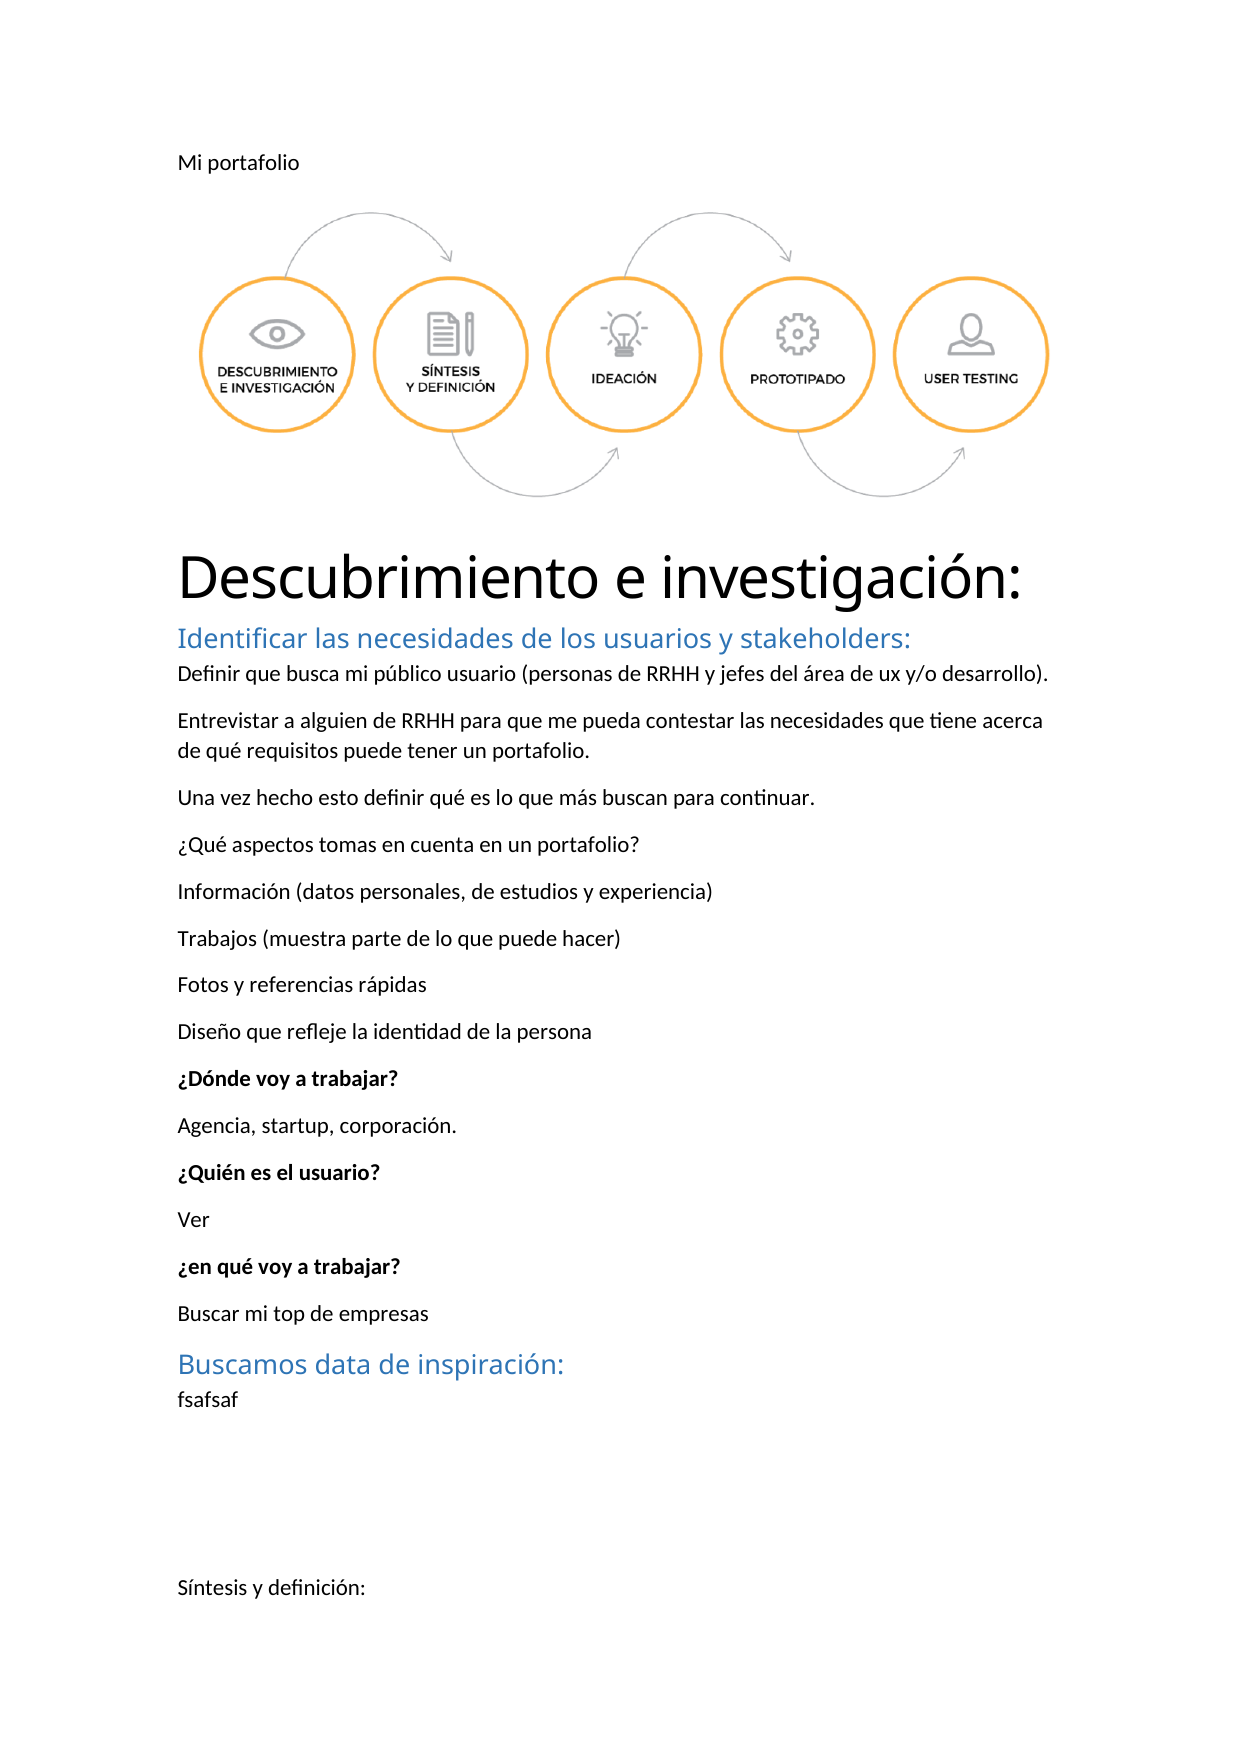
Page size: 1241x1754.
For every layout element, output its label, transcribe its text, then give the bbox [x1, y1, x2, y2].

title Descubrimiento e investigación: [177, 536, 1063, 615]
text Mi portafolio [177, 148, 1063, 176]
text Entrevistar a alguien de RRHH para que me pueda contestar las necesidades que tiene acerca de qué requisitos puede tener un portafolio. [177, 706, 1063, 764]
text ¿Quién es el usuario? [177, 1158, 1063, 1186]
text ¿Dónde voy a trabajar? [177, 1064, 1063, 1092]
text Trabajos (muestra parte de lo que puede hacer) [177, 924, 1063, 952]
text Información (datos personales, de estudios y experiencia) [177, 877, 1063, 905]
text Síntesis y definición: [177, 1573, 1063, 1601]
text ¿en qué voy a trabajar? [177, 1252, 1063, 1280]
text ¿Qué aspectos tomas en cuenta en un portafolio? [177, 830, 1063, 858]
text Ver [177, 1205, 1063, 1233]
subtitle Buscamos data de inspiración: [177, 1346, 1063, 1382]
text Una vez hecho esto definir qué es lo que más buscan para continuar. [177, 783, 1063, 811]
text Diseño que refleje la identidad de la persona [177, 1017, 1063, 1046]
text Definir que busca mi público usuario (personas de RRHH y jefes del área de ux y/o desarrollo). [177, 659, 1063, 687]
text fsafsaf [177, 1385, 1063, 1413]
text Buscar mi top de empresas [177, 1299, 1063, 1327]
text Agencia, startup, corporación. [177, 1111, 1063, 1139]
text Fotos y referencias rápidas [177, 971, 1063, 999]
picture [177, 194, 1074, 517]
subtitle Identificar las necesidades de los usuarios y stakeholders: [177, 619, 1063, 656]
